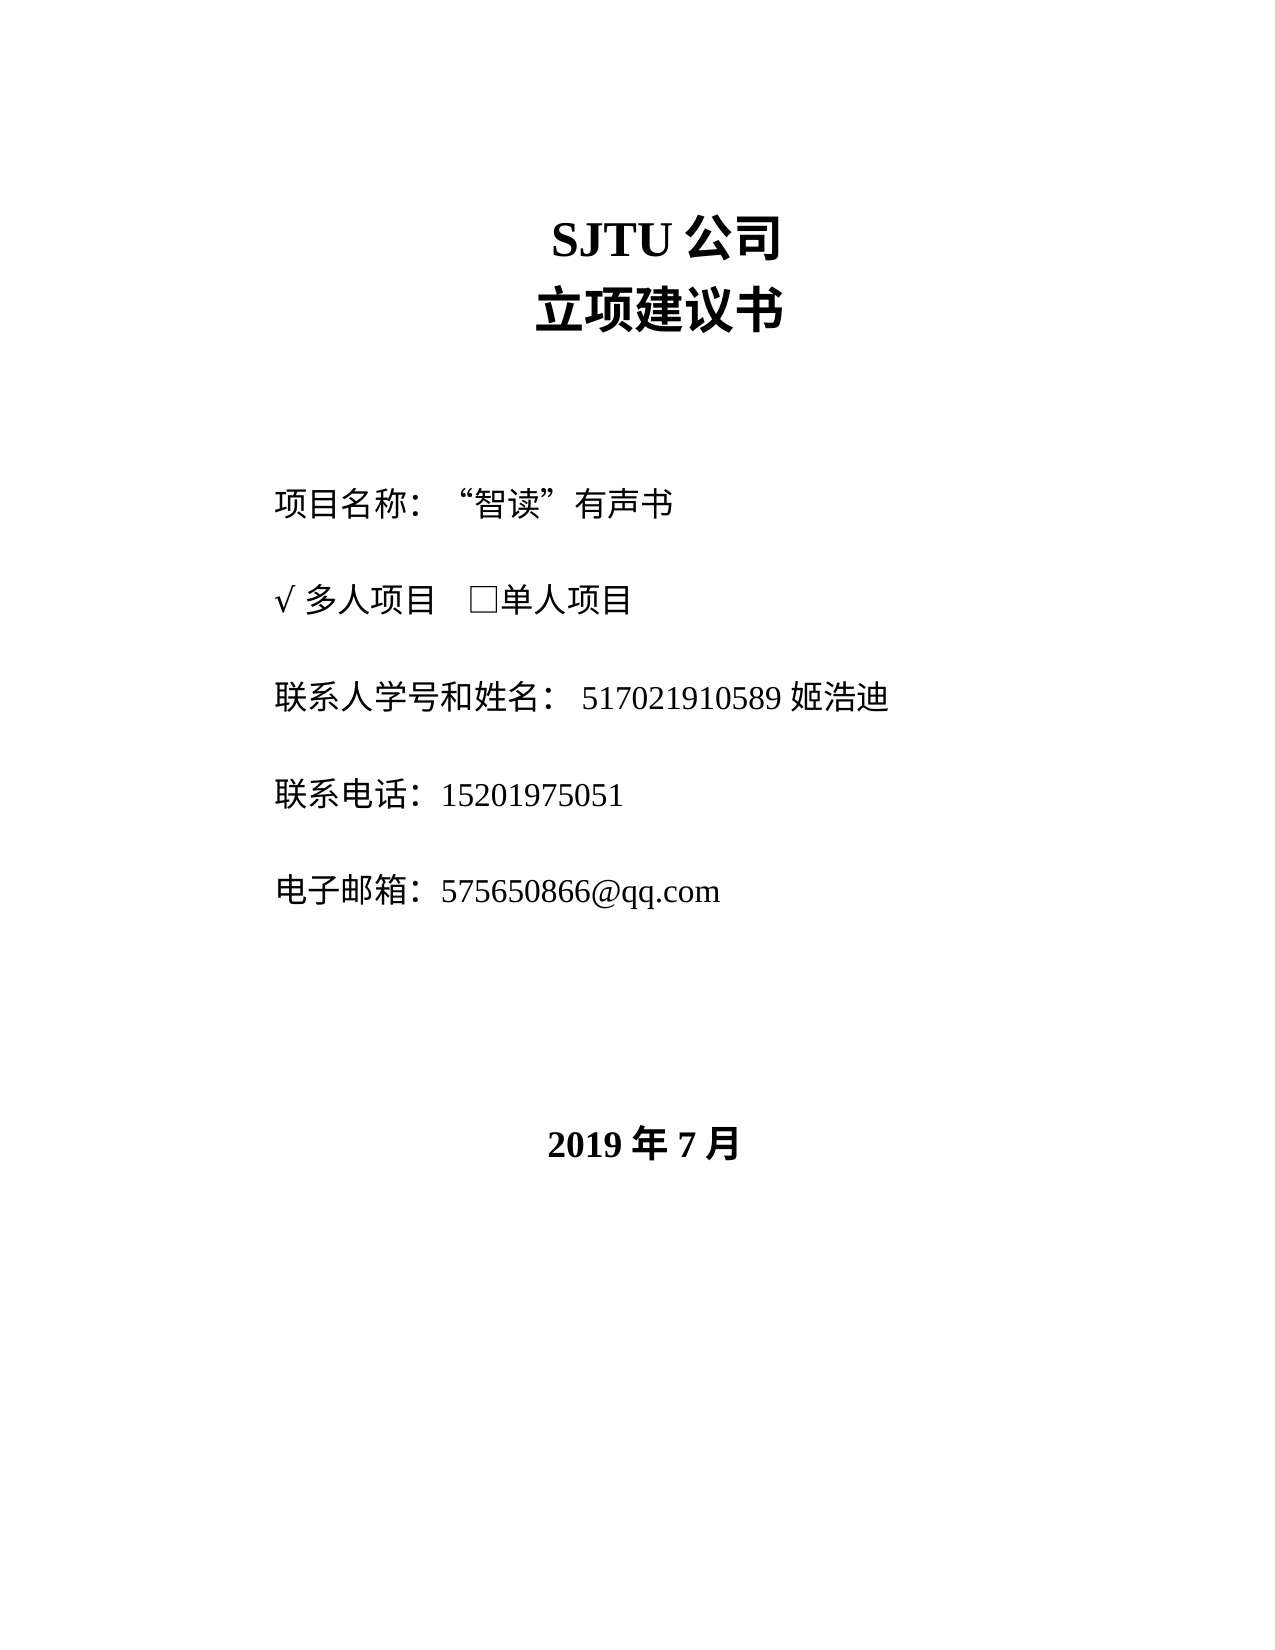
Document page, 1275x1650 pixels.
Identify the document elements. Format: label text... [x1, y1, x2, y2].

text SJTU公司 [208, 198, 1125, 271]
text 2019 年 7 月 [164, 1113, 1125, 1168]
text 联系人学号和姓名： 517021910589 姬浩迪 [274, 671, 1126, 719]
text 电子邮箱：575650866@qq.com [274, 864, 1126, 912]
text √ 多人项目 □单人项目 [274, 574, 1126, 622]
text 联系电话：15201975051 [274, 767, 1126, 816]
text 立项建议书 [208, 271, 1125, 343]
text 项目名称：“智读”有声书 [274, 477, 1126, 526]
